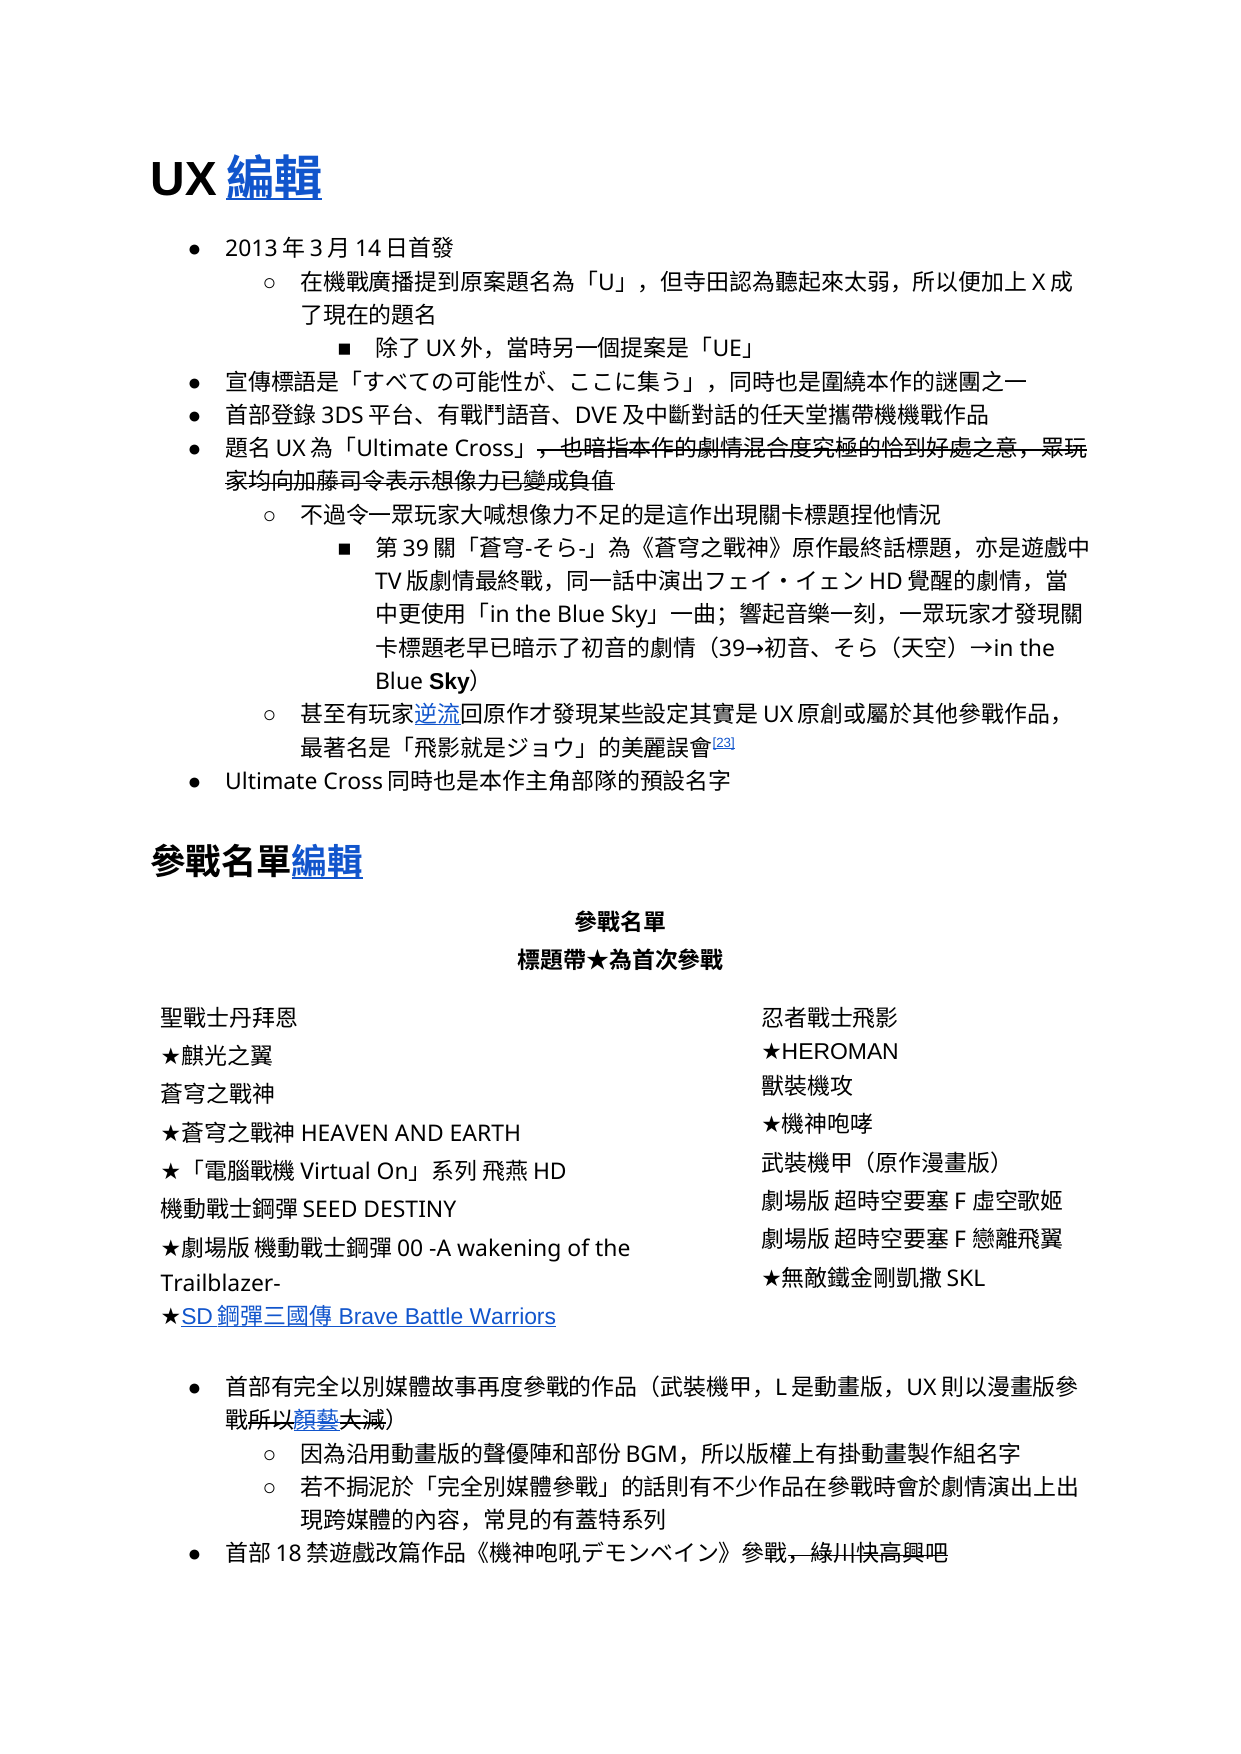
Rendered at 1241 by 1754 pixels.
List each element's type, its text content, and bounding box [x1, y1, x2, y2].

table_cell 聖戰士丹拜恩 ★麒光之翼 蒼穹之戰神 ★蒼穹之戰神 HEAVEN AND EARTH ★「電腦戰機Virtual On」系列 飛燕HD 機動戰士鋼彈SEED DESTINY ★劇場版 機動戰士鋼彈00 -A wakening of the Trailblazer- ★SD鋼彈三國傳 Brave Battle Warriors [150, 989, 751, 1344]
list 首部18禁遊戲改篇作品《機神咆吼デモンベイン》參戰，綠川快高興吧 [187, 1535, 1090, 1569]
list 首部登錄3DS平台、有戰鬥語音、DVE及中斷對話的任天堂攜帶機機戰作品 [187, 397, 1090, 430]
list 宣傳標語是「すべての可能性が、ここに集う」，同時也是圍繞本作的謎團之一 [187, 363, 1090, 397]
list 甚至有玩家逆流回原作才發現某些設定其實是UX原創或屬於其他參戰作品，最著名是「飛影就是ジョウ」的美麗誤會[23] [262, 696, 1090, 763]
list 除了UX外，當時另一個提案是「UE」 [337, 330, 1090, 363]
list 題名UX為「Ultimate Cross」，也暗指本作的劇情混合度究極的恰到好處之意，眾玩家均向加藤司令表示想像力已變成負值 [187, 430, 1090, 496]
table_header 參戰名單 標題帶★為首次參戰 [150, 893, 1091, 989]
list 第39關「蒼穹-そら-」為《蒼穹之戰神》原作最終話標題，亦是遊戲中TV版劇情最終戰，同一話中演出フェイ・イェンHD覺醒的劇情，當中更使用「in the Blue Sky」一曲；響起音樂一刻，一眾玩家才發現關卡標題老早已暗示了初音的劇情（39→初音、そら（天空）→in the Blue Sky） [337, 530, 1090, 696]
list Ultimate Cross同時也是本作主角部隊的預設名字 [187, 763, 1090, 796]
subtitle UX編輯 [150, 150, 1090, 205]
list 首部有完全以別媒體故事再度參戰的作品（武裝機甲，L是動畫版，UX則以漫畫版參戰所以顏藝大減） [187, 1369, 1090, 1436]
list 2013年3月14日首發 [187, 230, 1090, 263]
subtitle 參戰名單編輯 [150, 834, 1090, 885]
list 在機戰廣播提到原案題名為「U」，但寺田認為聽起來太弱，所以便加上X成了現在的題名 [262, 263, 1090, 330]
list 若不挶泥於「完全別媒體參戰」的話則有不少作品在參戰時會於劇情演出上出現跨媒體的內容，常見的有蓋特系列 [262, 1469, 1090, 1535]
list 因為沿用動畫版的聲優陣和部份BGM，所以版權上有掛動畫製作組名字 [262, 1436, 1090, 1469]
list 不過令一眾玩家大喊想像力不足的是這作出現關卡標題捏他情況 [262, 496, 1090, 530]
table_cell 忍者戰士飛影 ★HEROMAN 獸裝機攻 ★機神咆哮 武裝機甲（原作漫畫版） 劇場版 超時空要塞F 虛空歌姬 劇場版 超時空要塞F 戀離飛翼 ★無敵鐵金剛凱撒SKL [751, 989, 1090, 1344]
